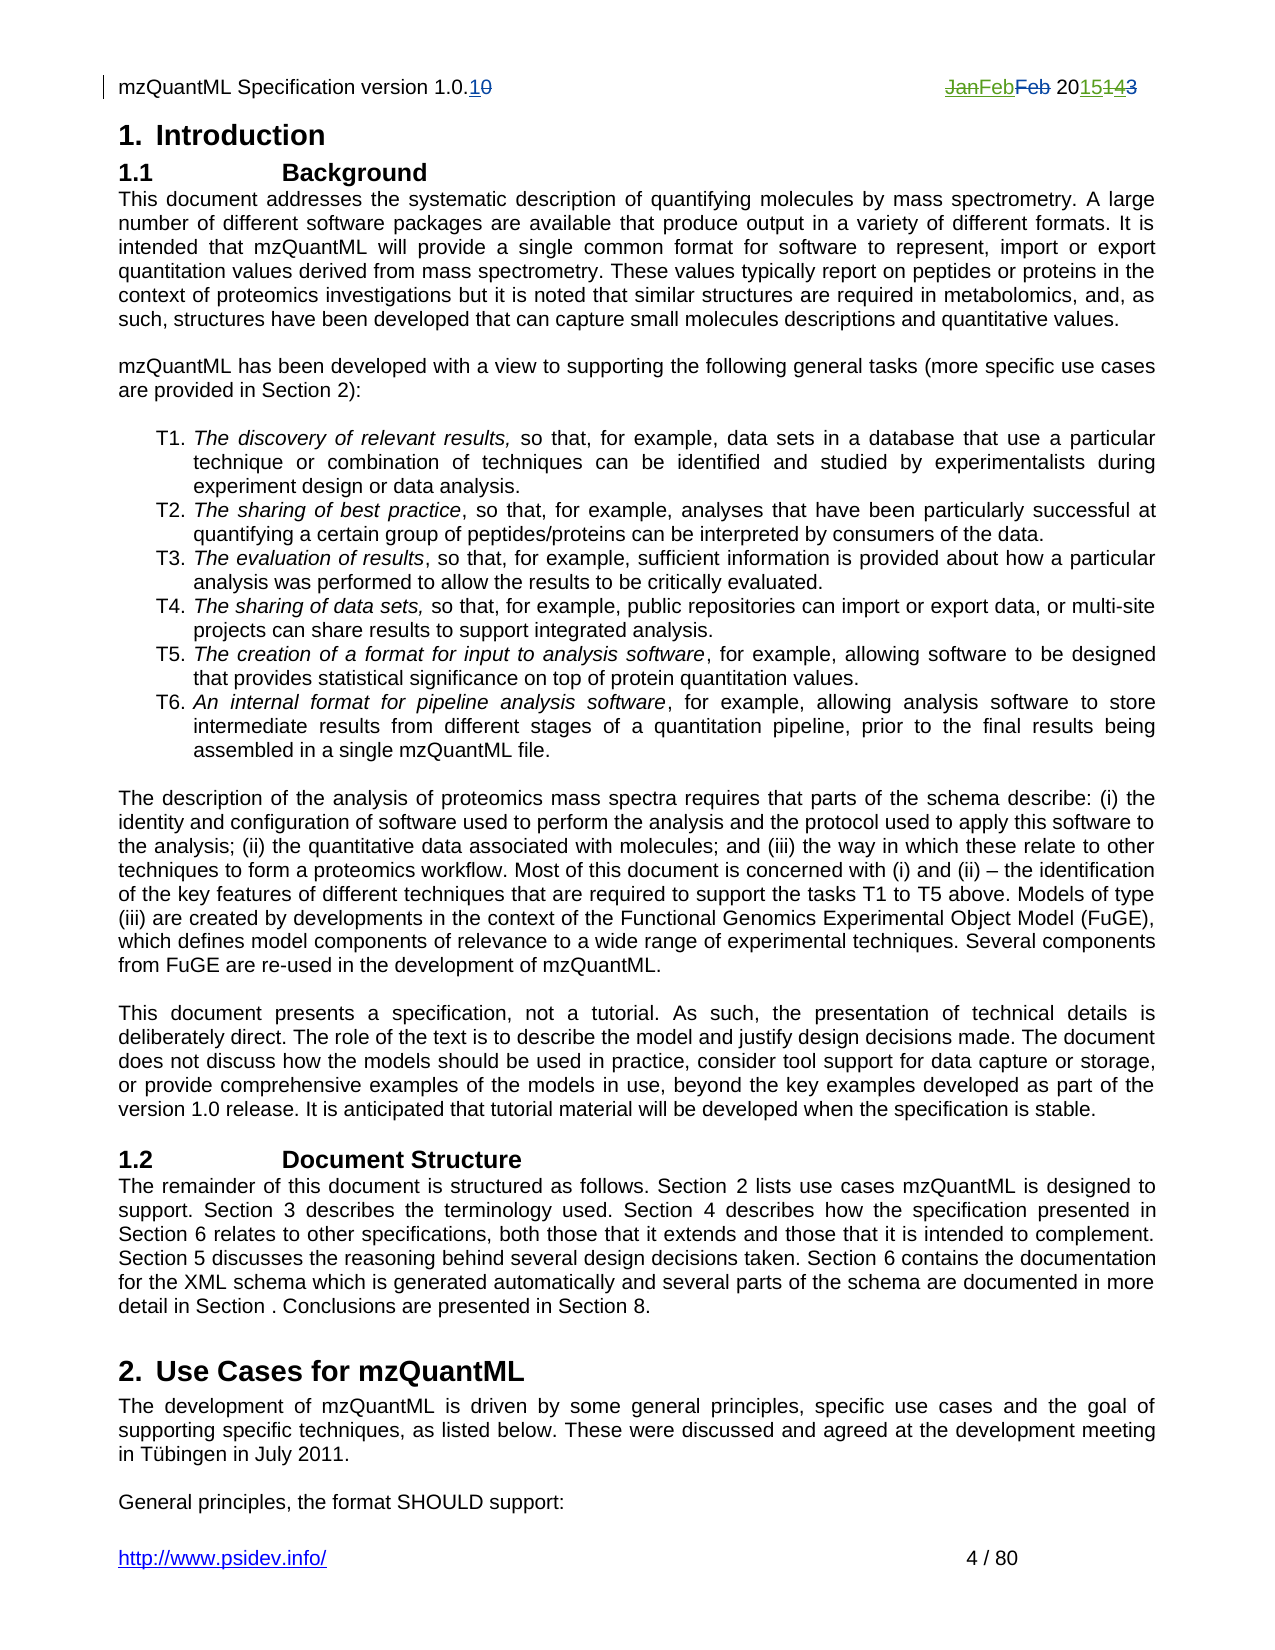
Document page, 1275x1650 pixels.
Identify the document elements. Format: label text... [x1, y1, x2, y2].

text The development of mzQuantML is driven by some general principles, specific use cases and the goal of supporting specific techniques, as listed below. These were discussed and agreed at the development meeting in Tübingen in July 2011. [118, 1394, 1157, 1466]
subtitle Introduction [118, 118, 1157, 152]
text The description of the analysis of proteomics mass spectra requires that parts of the schema describe: (i) the identity and configuration of software used to perform the analysis and the protocol used to apply this software to the analysis; (ii) the quantitative data associated with molecules; and (iii) the way in which these relate to other techniques to form a proteomics workflow. Most of this document is concerned with (i) and (ii) – the identification of the key features of different techniques that are required to support the tasks T1 to T5 above. Models of type (iii) are created by developments in the context of the Functional Genomics Experimental Object Model (FuGE), which defines model components of relevance to a wide range of experimental techniques. Several components from FuGE are re-used in the development of mzQuantML. [118, 786, 1157, 977]
list The creation of a format for input to analysis software, for example, allowing software to be designed that provides statistical significance on top of protein quantitation values. [156, 642, 1157, 690]
subtitle Background [118, 158, 1157, 187]
list An internal format for pipeline analysis software, for example, allowing analysis software to store intermediate results from different stages of a quantitation pipeline, prior to the final results being assembled in a single mzQuantML file. [156, 690, 1157, 762]
text mzQuantML has been developed with a view to supporting the following general tasks (more specific use cases are provided in Section 2): [118, 354, 1157, 402]
text General principles, the format SHOULD support: [118, 1489, 1157, 1513]
subtitle Use Cases for mzQuantML [118, 1354, 1157, 1387]
list The sharing of best practice, so that, for example, analyses that have been particularly successful at quantifying a certain group of peptides/proteins can be interpreted by consumers of the data. [156, 498, 1157, 546]
text The remainder of this document is structured as follows. Section 2 lists use cases mzQuantML is designed to support. Section 3 describes the terminology used. Section 4 describes how the specification presented in Section 6 relates to other specifications, both those that it extends and those that it is intended to complement. Section 5 discusses the reasoning behind several design decisions taken. Section 6 contains the documentation for the XML schema which is generated automatically and several parts of the schema are documented in more detail in Section 0. Conclusions are presented in Section 8. [118, 1174, 1157, 1317]
text This document presents a specification, not a tutorial. As such, the presentation of technical details is deliberately direct. The role of the text is to describe the model and justify design decisions made. The document does not discuss how the models should be used in practice, consider tool support for data capture or storage, or provide comprehensive examples of the models in use, beyond the key examples developed as part of the version 1.0 release. It is anticipated that tutorial material will be developed when the specification is stable. [118, 1001, 1157, 1121]
text This document addresses the systematic description of quantifying molecules by mass spectrometry. A large number of different software packages are available that produce output in a variety of different formats. It is intended that mzQuantML will provide a single common format for software to represent, import or export quantitation values derived from mass spectrometry. These values typically report on peptides or proteins in the context of proteomics investigations but it is noted that similar structures are required in metabolomics, and, as such, structures have been developed that can capture small molecules descriptions and quantitative values. [118, 187, 1157, 330]
list The sharing of data sets, so that, for example, public repositories can import or export data, or multi-site projects can share results to support integrated analysis. [156, 594, 1157, 642]
list The discovery of relevant results, so that, for example, data sets in a database that use a particular technique or combination of techniques can be identified and studied by experimentalists during experiment design or data analysis. [156, 426, 1157, 498]
subtitle Document Structure [118, 1145, 1157, 1174]
list The evaluation of results, so that, for example, sufficient information is provided about how a particular analysis was performed to allow the results to be critically evaluated. [156, 546, 1157, 594]
